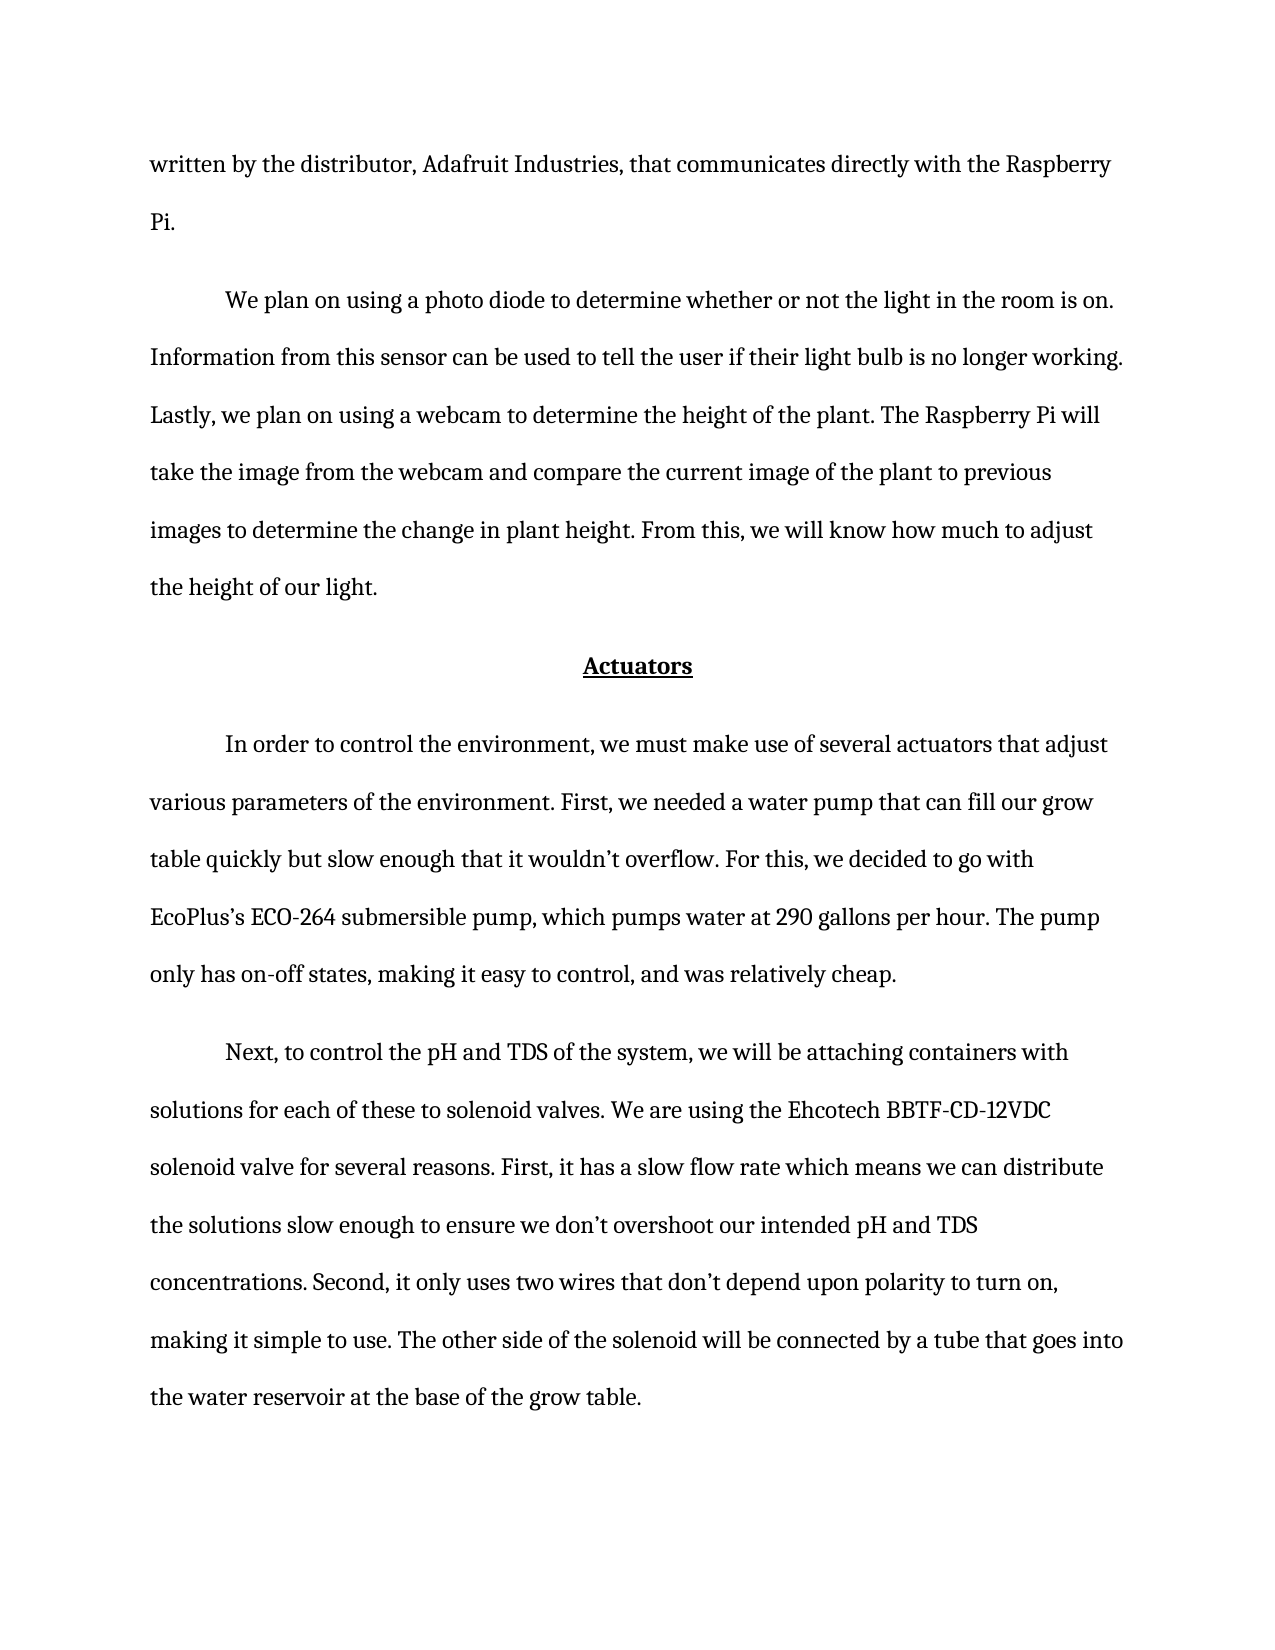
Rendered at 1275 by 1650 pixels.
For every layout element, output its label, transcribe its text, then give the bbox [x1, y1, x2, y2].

text Next, to control the pH and TDS of the system, we will be attaching containers with solutions for each of these to solenoid valves. We are using the Ehcotech BBTF-CD-12VDC solenoid valve for several reasons. First, it has a slow flow rate which means we can distribute the solutions slow enough to ensure we don’t overshoot our intended pH and TDS concentrations. Second, it only uses two wires that don’t depend upon polarity to turn on, making it simple to use. The other side of the solenoid will be connected by a tube that goes into the water reservoir at the base of the grow table. [150, 1038, 1125, 1412]
text In order to control the environment, we must make use of several actuators that adjust various parameters of the environment. First, we needed a water pump that can fill our grow table quickly but slow enough that it wouldn’t overflow. For this, we decided to go with EcoPlus’s ECO-264 submersible pump, which pumps water at 290 gallons per hour. The pump only has on-off states, making it easy to control, and was relatively cheap. [150, 730, 1125, 989]
text Actuators [150, 652, 1125, 680]
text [150, 150, 1125, 236]
text We plan on using a photo diode to determine whether or not the light in the room is on. Information from this sensor can be used to tell the user if their light bulb is no longer working. Lastly, we plan on using a webcam to determine the height of the plant. The Raspberry Pi will take the image from the webcam and compare the current image of the plant to previous images to determine the change in plant height. From this, we will know how much to adjust the height of our light. [150, 286, 1125, 602]
